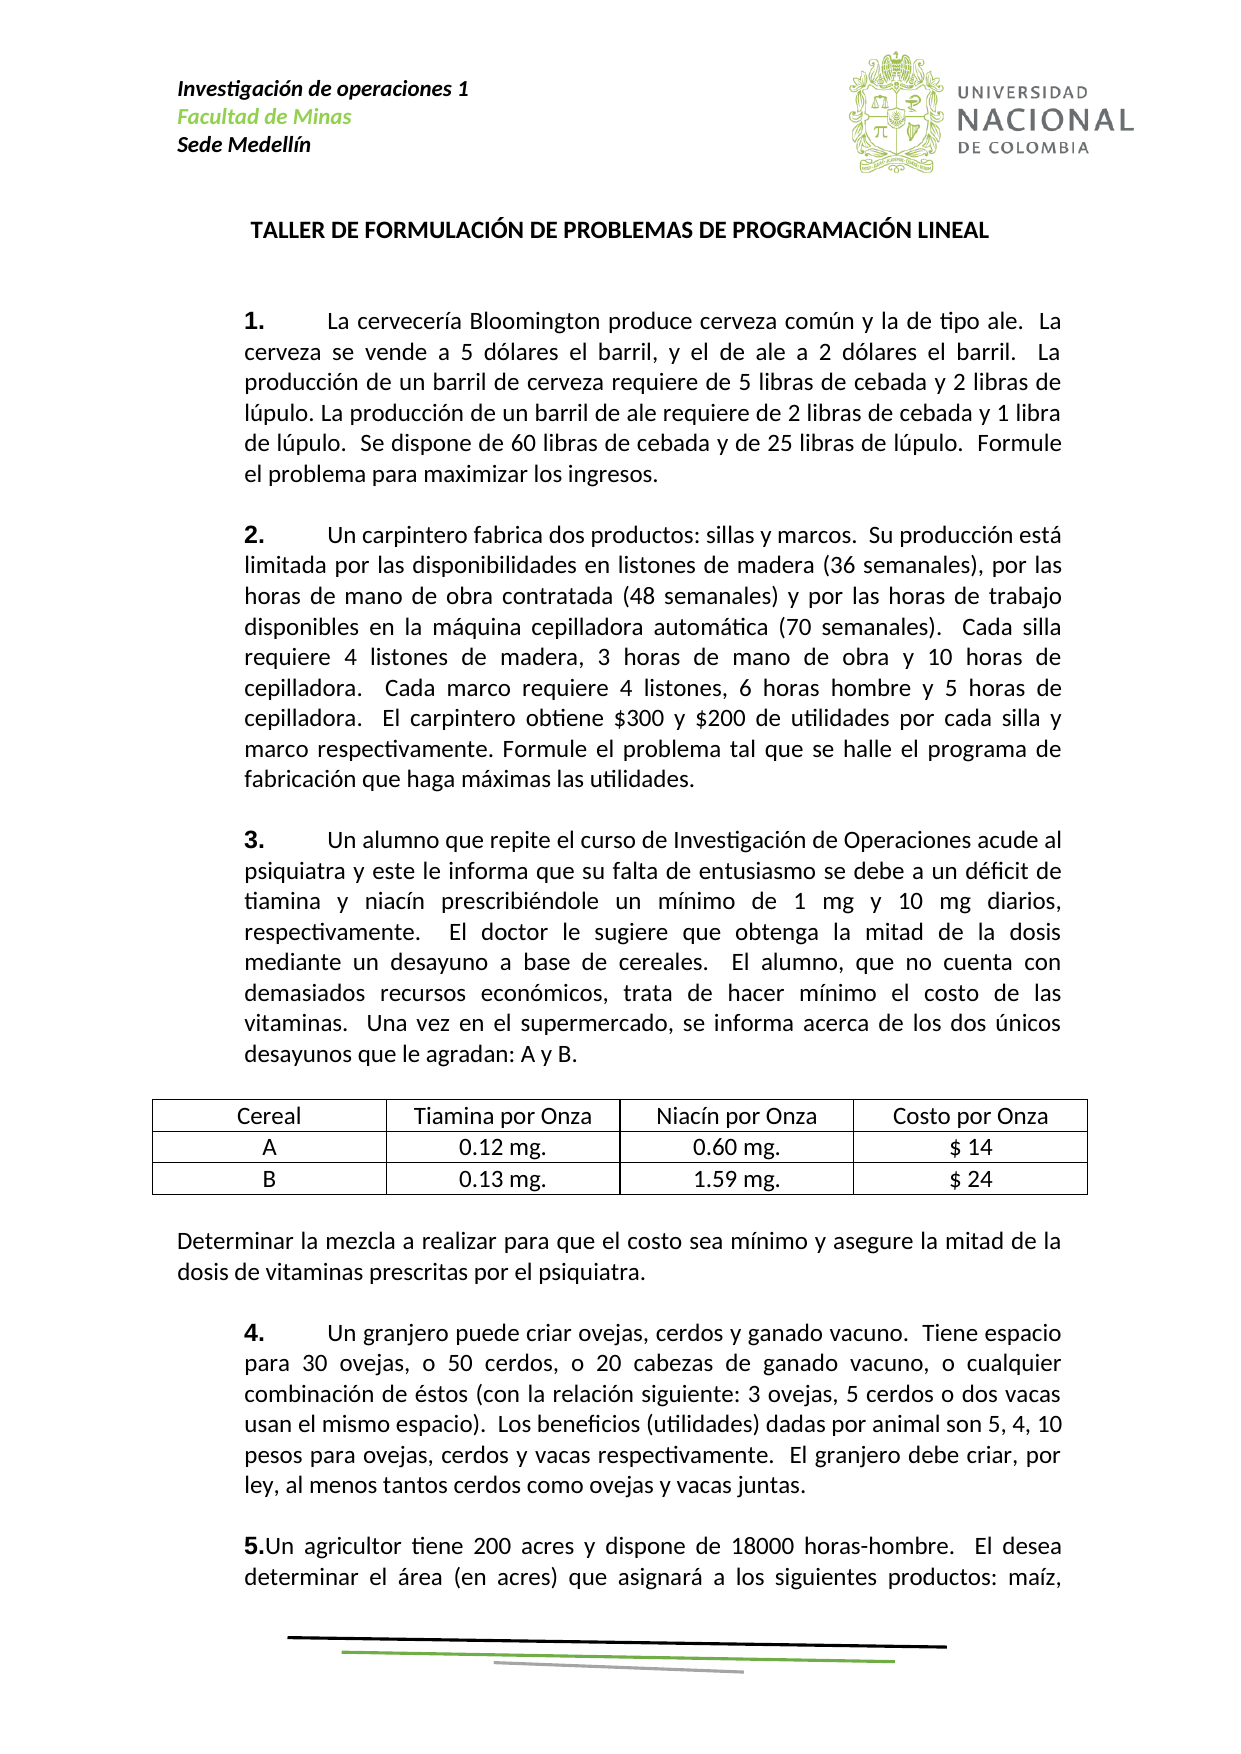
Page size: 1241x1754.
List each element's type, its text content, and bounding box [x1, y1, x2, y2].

table_cell 0.12 mg. [387, 1132, 619, 1162]
list La cervecería Bloomington produce cerveza común y la de tipo ale. La cerveza se vende a 5 dólares el barril, y el de ale a 2 dólares el barril. La producción de un barril de cerveza requiere de 5 libras de cebada y 2 libras de lúpulo. La producción de un barril de ale requiere de 2 libras de cebada y 1 libra de lúpulo. Se dispone de 60 libras de cebada y de 25 libras de lúpulo. Formule el problema para maximizar los ingresos. [244, 305, 1063, 488]
list Un alumno que repite el curso de Investigación de Operaciones acude al psiquiatra y este le informa que su falta de entusiasmo se debe a un déficit de tiamina y niacín prescribiéndole un mínimo de 1 mg y 10 mg diarios, respectivamente. El doctor le sugiere que obtenga la mitad de la dosis mediante un desayuno a base de cereales. El alumno, que no cuenta con demasiados recursos económicos, trata de hacer mínimo el costo de las vitaminas. Una vez en el supermercado, se informa acerca de los dos únicos desayunos que le agradan: A y B. [244, 824, 1063, 1068]
text TALLER DE FORMULACIÓN DE PROBLEMAS DE PROGRAMACIÓN LINEAL [177, 214, 1063, 244]
table_header Cereal [153, 1100, 386, 1131]
table_cell $ 14 [854, 1132, 1087, 1162]
picture [844, 47, 1139, 177]
table_cell 1.59 mg. [621, 1163, 853, 1194]
table_cell B [153, 1163, 386, 1194]
table_cell 0.60 mg. [621, 1132, 853, 1162]
table_cell A [153, 1132, 386, 1162]
text Determinar la mezcla a realizar para que el costo sea mínimo y asegure la mitad de la dosis de vitaminas prescritas por el psiquiatra. [177, 1225, 1063, 1286]
table_header Tiamina por Onza [387, 1100, 619, 1131]
table_cell 0.13 mg. [387, 1163, 619, 1194]
table_cell $ 24 [854, 1163, 1087, 1194]
table_header Niacín por Onza [621, 1100, 853, 1131]
table_header Costo por Onza [854, 1100, 1087, 1131]
list Un carpintero fabrica dos productos: sillas y marcos. Su producción está limitada por las disponibilidades en listones de madera (36 semanales), por las horas de mano de obra contratada (48 semanales) y por las horas de trabajo disponibles en la máquina cepilladora automática (70 semanales). Cada silla requiere 4 listones de madera, 3 horas de mano de obra y 10 horas de cepilladora. Cada marco requiere 4 listones, 6 horas hombre y 5 horas de cepilladora. El carpintero obtiene $300 y $200 de utilidades por cada silla y marco respectivamente. Formule el problema tal que se halle el programa de fabricación que haga máximas las utilidades. [244, 519, 1063, 794]
list Un granjero puede criar ovejas, cerdos y ganado vacuno. Tiene espacio para 30 ovejas, o 50 cerdos, o 20 cabezas de ganado vacuno, o cualquier combinación de éstos (con la relación siguiente: 3 ovejas, 5 cerdos o dos vacas usan el mismo espacio). Los beneficios (utilidades) dadas por animal son 5, 4, 10 pesos para ovejas, cerdos y vacas respectivamente. El granjero debe criar, por ley, al menos tantos cerdos como ovejas y vacas juntas. [244, 1317, 1063, 1500]
